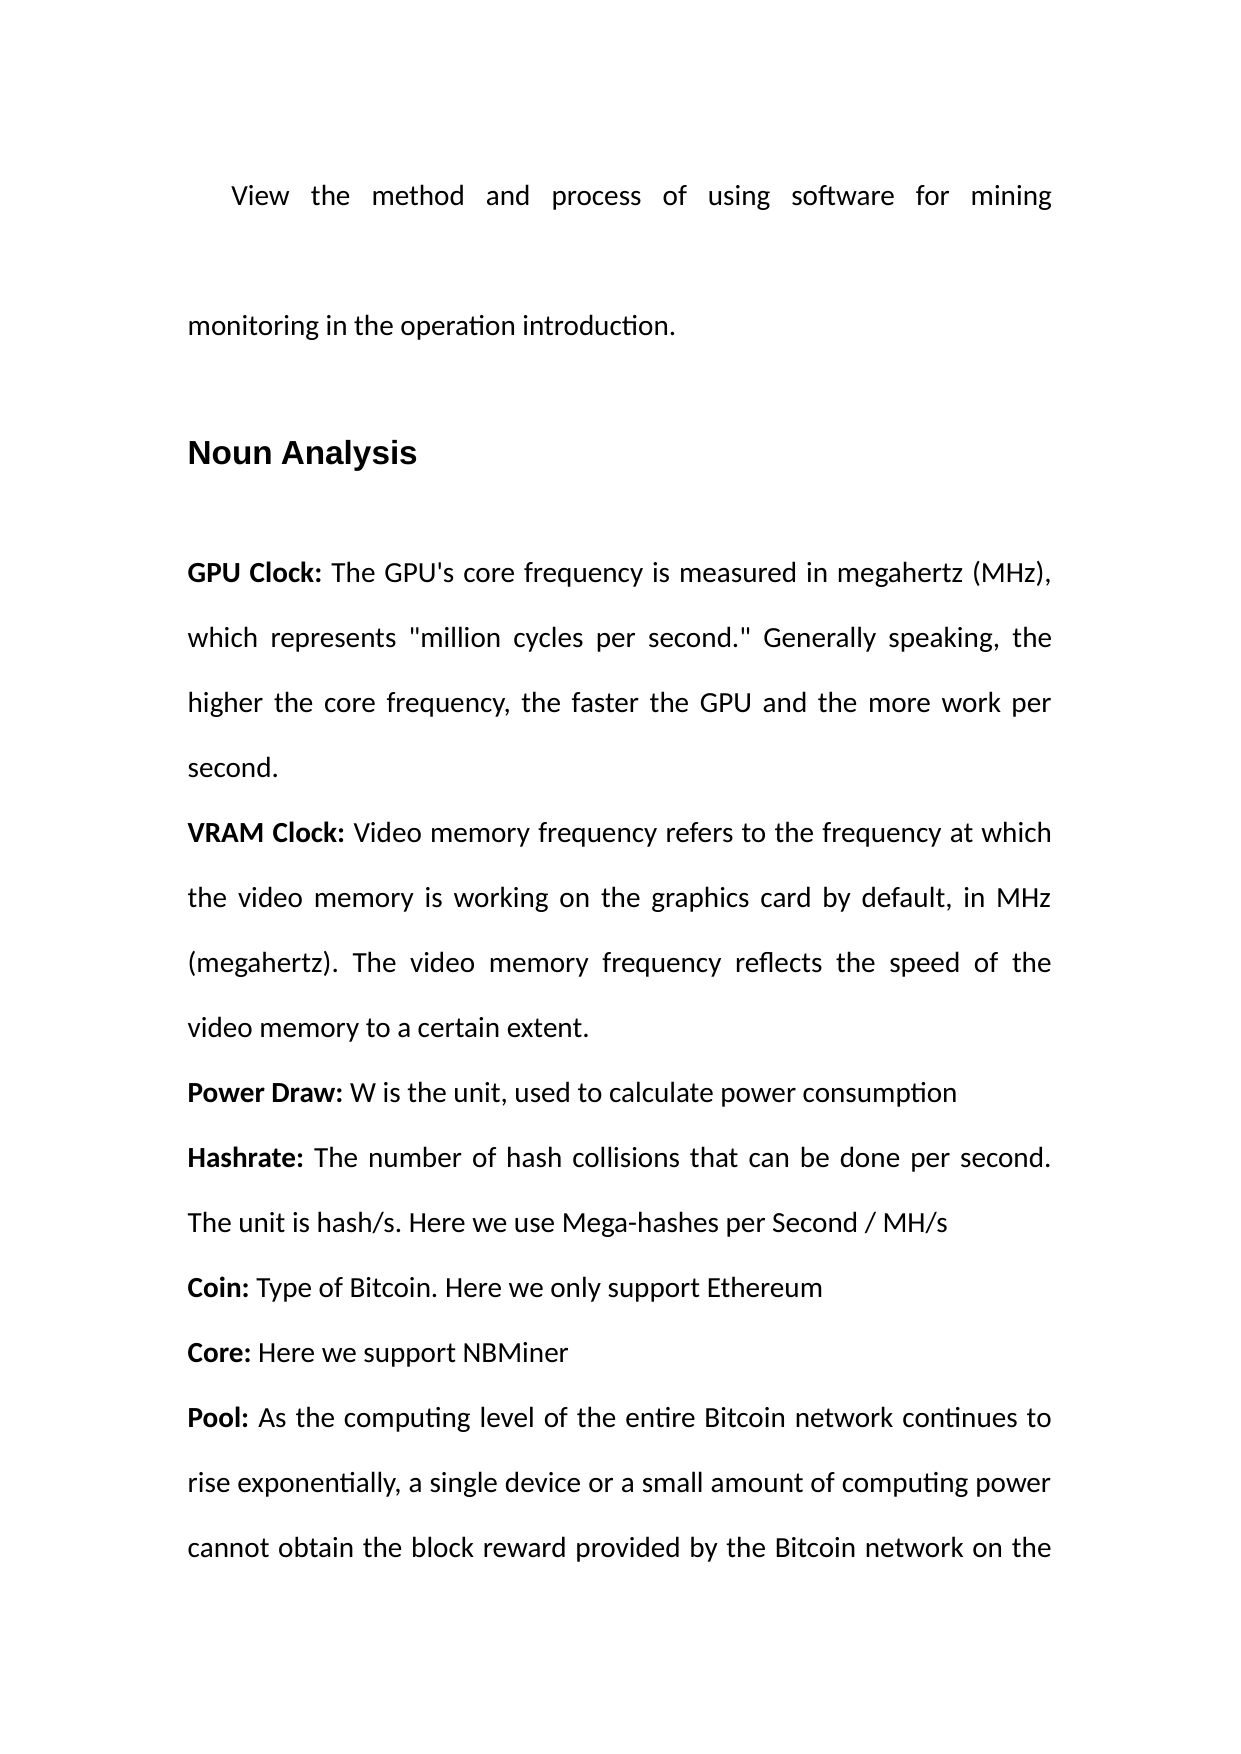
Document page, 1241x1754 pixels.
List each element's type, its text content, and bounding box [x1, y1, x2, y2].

subtitle Noun Analysis [187, 420, 1053, 485]
text Hashrate: The number of hash collisions that can be done per second. The unit is hash/s. Here we use Mega-hashes per Second / MH/s [187, 1124, 1053, 1254]
text View the method and process of using software for mining monitoring in the operation introduction. [187, 162, 1053, 357]
text Coin: Type of Bitcoin. Here we only support Ethereum [187, 1254, 1053, 1319]
text VRAM Clock: Video memory frequency refers to the frequency at which the video memory is working on the graphics card by default, in MHz (megahertz). The video memory frequency reflects the speed of the video memory to a certain extent. [187, 799, 1053, 1059]
text GPU Clock: The GPU's core frequency is measured in megahertz (MHz), which represents "million cycles per second." Generally speaking, the higher the core frequency, the faster the GPU and the more work per second. [187, 539, 1053, 799]
text Core: Here we support NBMiner [187, 1319, 1053, 1384]
text Power Draw: W is the unit, used to calculate power consumption [187, 1059, 1053, 1124]
